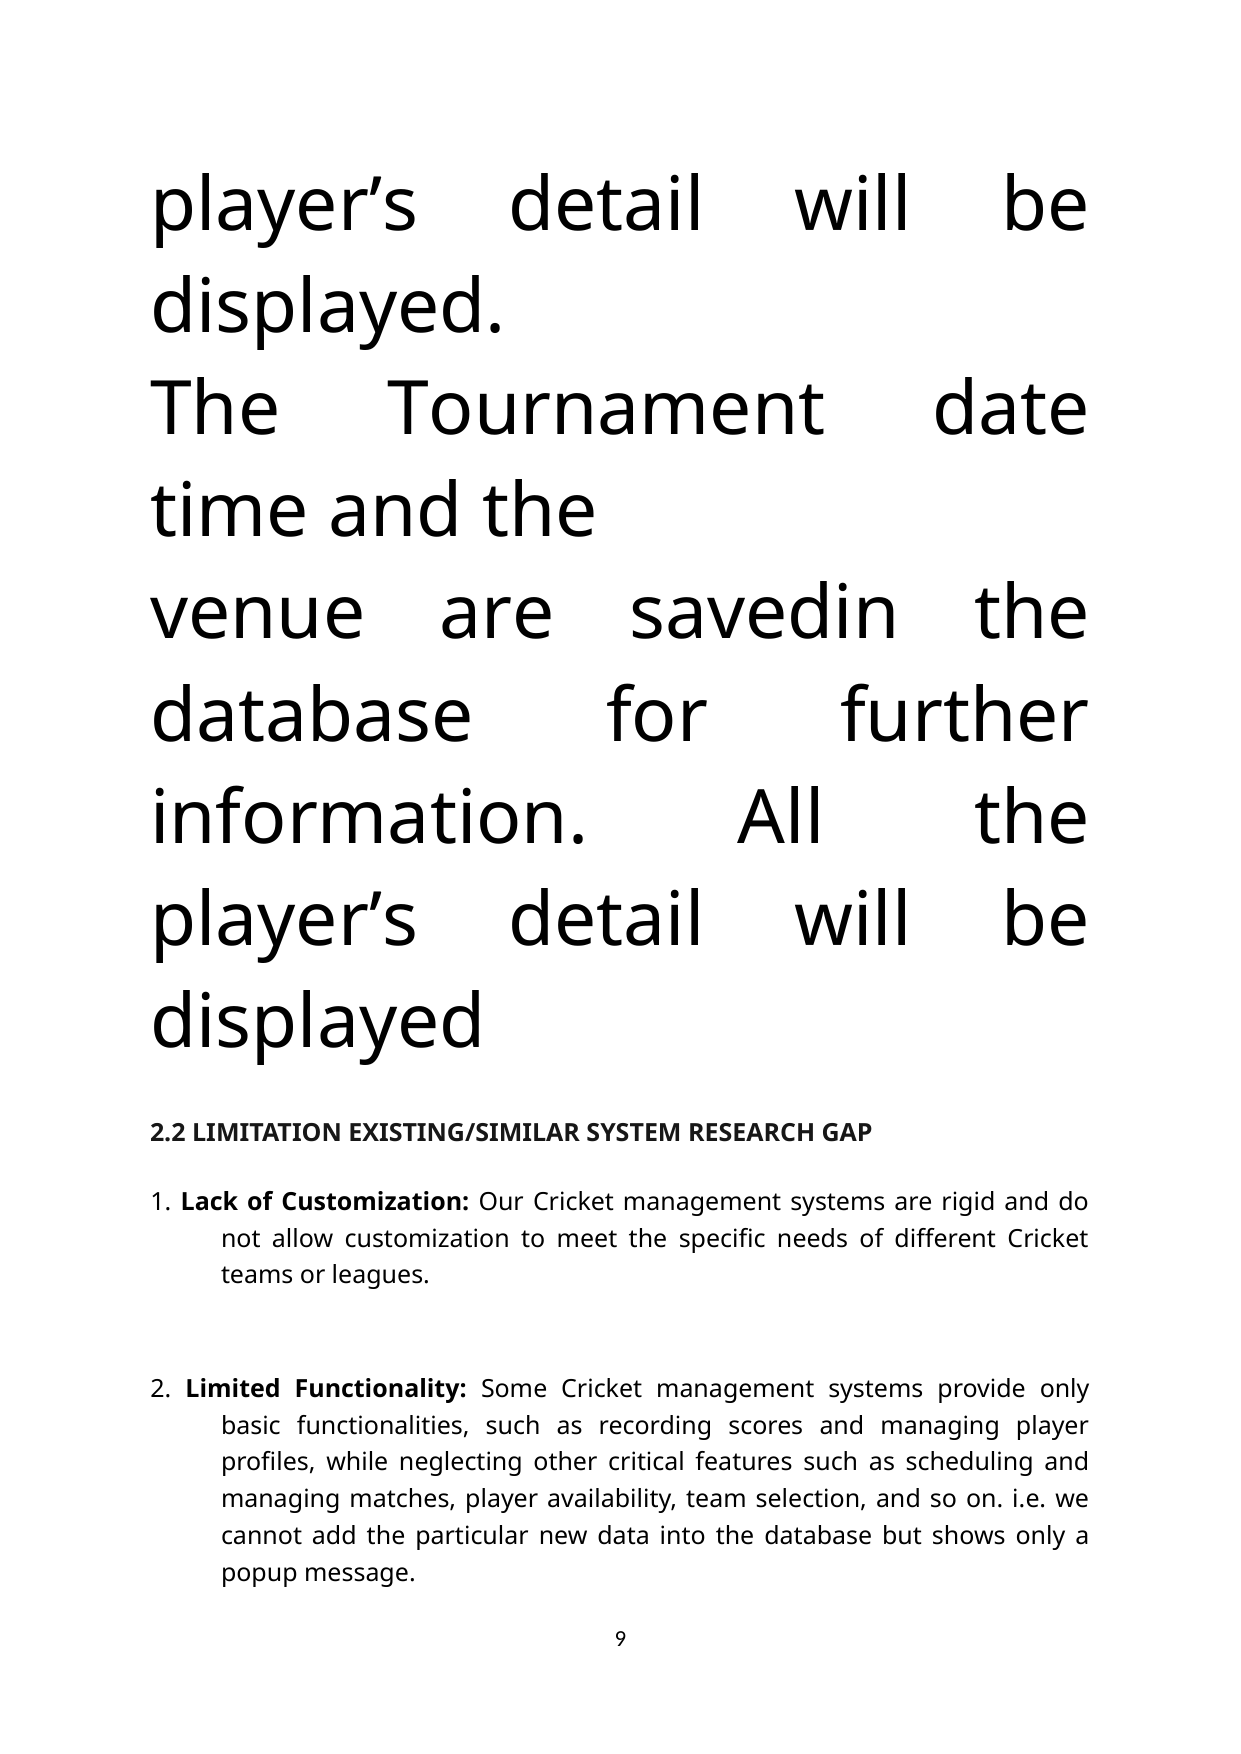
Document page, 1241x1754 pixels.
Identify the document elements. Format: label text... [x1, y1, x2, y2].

text venue are savedin the database for further information. All the player’s detail will be displayed [150, 559, 1090, 1070]
text The Tournament date time and the [150, 354, 1090, 559]
text 2. Limited Functionality: Some Cricket management systems provide only basic functionalities, such as recording scores and managing player profiles, while neglecting other critical features such as scheduling and managing matches, player availability, team selection, and so on. i.e. we cannot add the particular new data into the database but shows only a popup message. [150, 1371, 1090, 1588]
subtitle 2.2 LIMITATION EXISTING/SIMILAR SYSTEM RESEARCH GAP [150, 1115, 1090, 1149]
text 1. Lack of Customization: Our Cricket management systems are rigid and do not allow customization to meet the specific needs of different Cricket teams or leagues. [150, 1183, 1090, 1291]
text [150, 150, 1090, 354]
